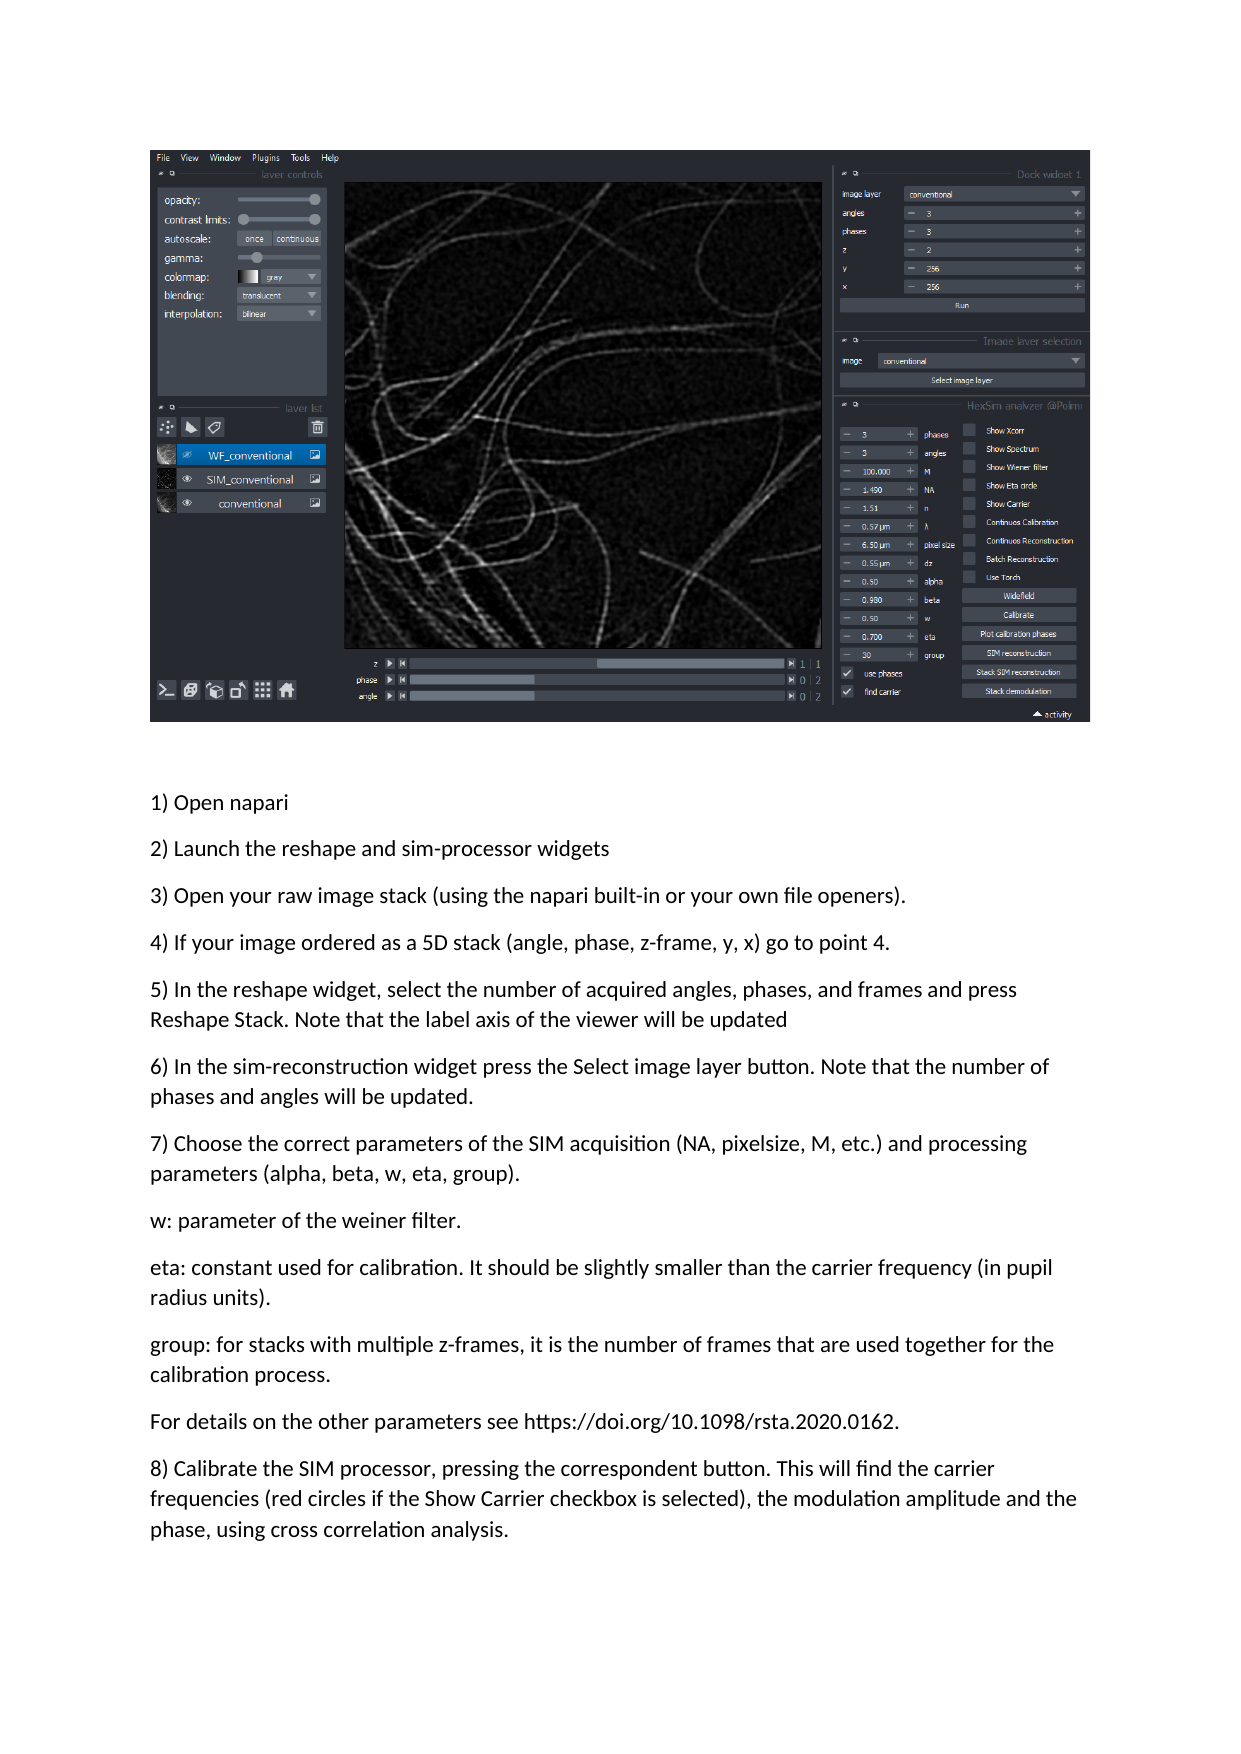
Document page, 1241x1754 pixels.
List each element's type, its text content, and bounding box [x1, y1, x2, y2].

text eta: constant used for calibration. It should be slightly smaller than the carrier frequency (in pupil radius units). [150, 1253, 1090, 1312]
text 7) Choose the correct parameters of the SIM acquisition (NA, pixelsize, M, etc.) and processing parameters (alpha, beta, w, eta, group). [150, 1129, 1090, 1188]
text 5) In the reshape widget, select the number of acquired angles, phases, and frames and press Reshape Stack. Note that the label axis of the viewer will be updated [150, 975, 1090, 1033]
text 2) Launch the reshape and sim-processor widgets [150, 834, 1090, 863]
text 6) In the sim-reconstruction widget press the Select image layer button. Note that the number of phases and angles will be updated. [150, 1052, 1090, 1111]
text 1) Open napari [150, 788, 1090, 816]
text w: parameter of the weiner filter. [150, 1206, 1090, 1234]
text 4) If your image ordered as a 5D stack (angle, phase, z-frame, y, x) go to point 4. [150, 928, 1090, 956]
text For details on the other parameters see https://doi.org/10.1098/rsta.2020.0162. [150, 1407, 1090, 1436]
text 3) Open your raw image stack (using the napari built-in or your own file openers). [150, 881, 1090, 909]
picture [150, 150, 1091, 722]
text group: for stacks with multiple z-frames, it is the number of frames that are used together for the calibration process. [150, 1330, 1090, 1389]
text 8) Calibrate the SIM processor, pressing the correspondent button. This will find the carrier frequencies (red circles if the Show Carrier checkbox is selected), the modulation amplitude and the phase, using cross correlation analysis. [150, 1454, 1090, 1543]
